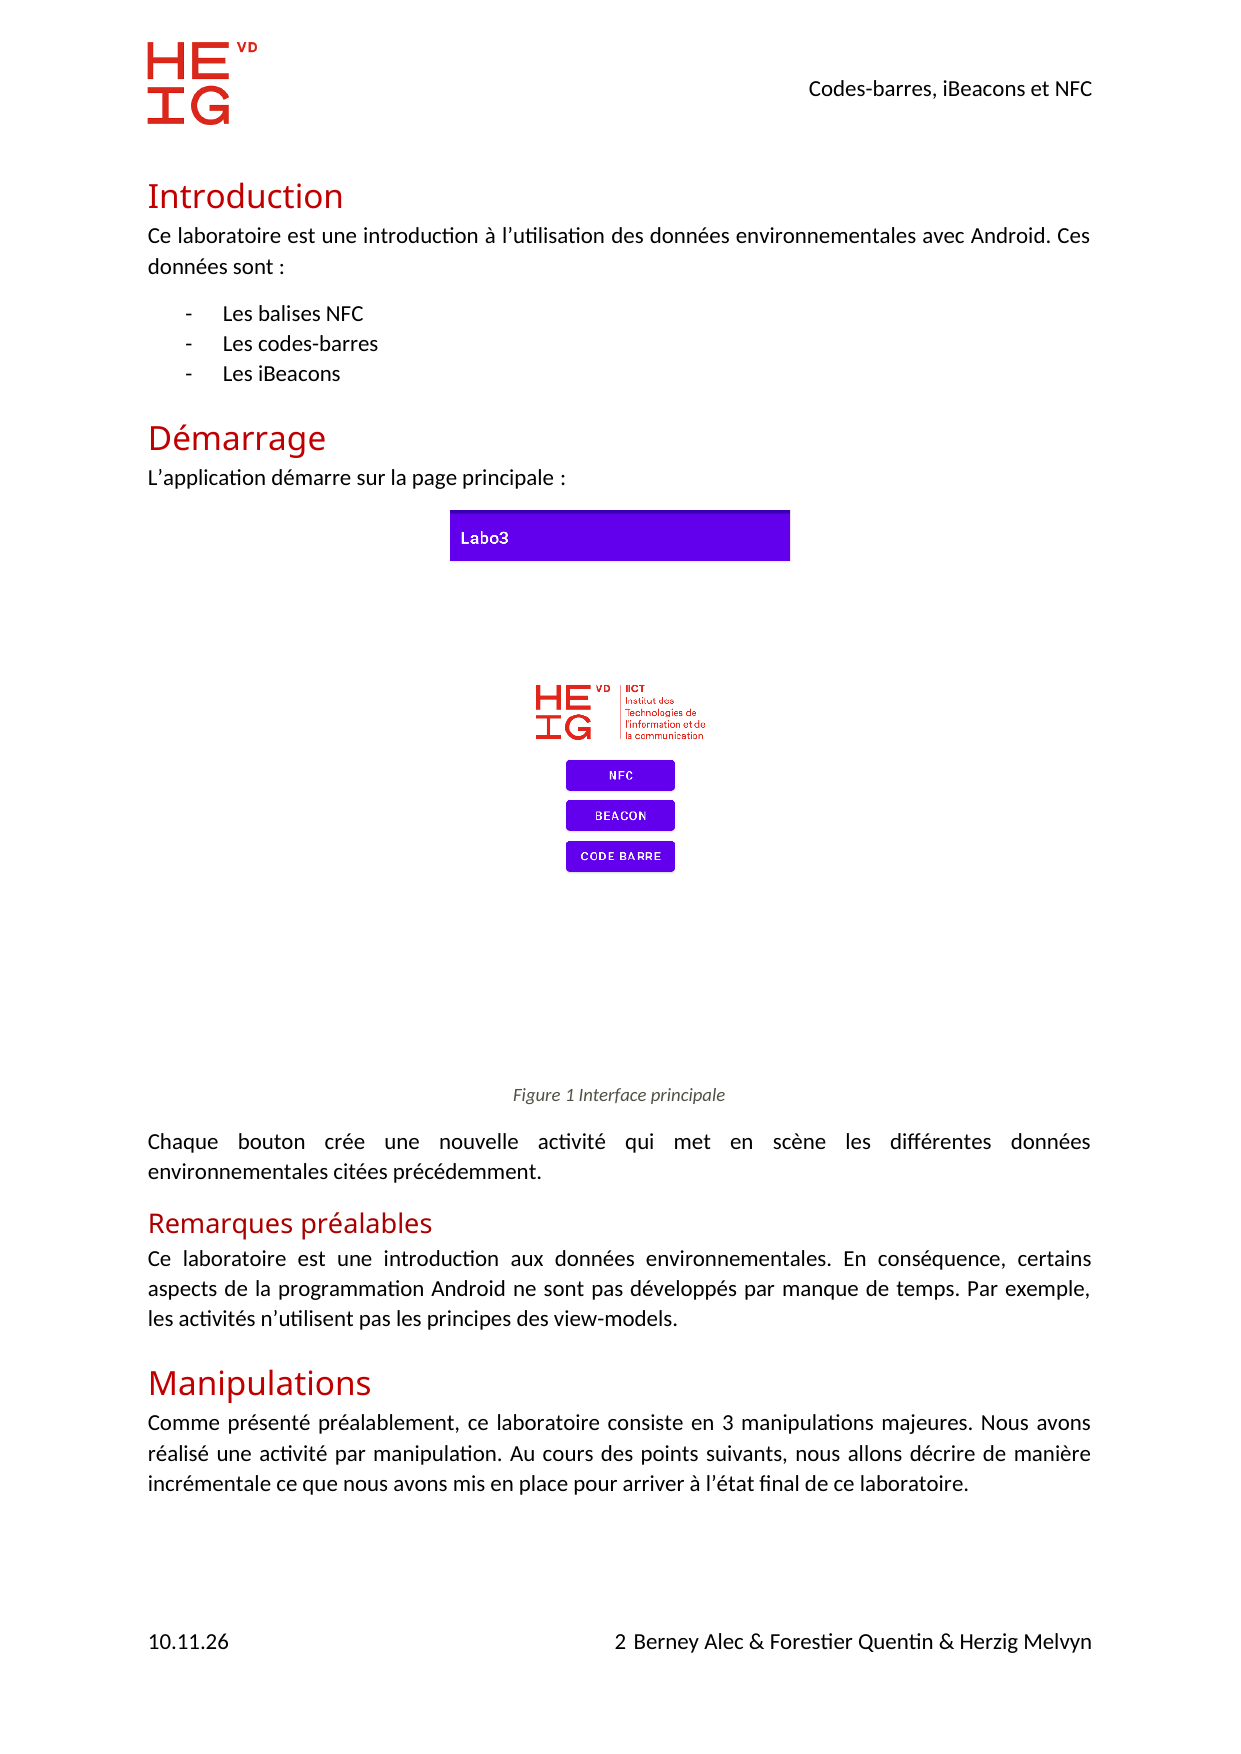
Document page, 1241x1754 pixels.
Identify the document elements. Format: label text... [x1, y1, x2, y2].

text Figure 1 Interface principale [148, 1083, 1093, 1106]
text Ce laboratoire est une introduction à l’utilisation des données environnementales avec Android. Ces données sont : [148, 222, 1093, 280]
subtitle Manipulations [148, 1359, 1093, 1405]
text Comme présenté préalablement, ce laboratoire consiste en 3 manipulations majeures. Nous avons réalisé une activité par manipulation. Au cours des points suivants, nous allons décrire de manière incrémentale ce que nous avons mis en place pour arriver à l’état final de ce laboratoire. [148, 1408, 1093, 1497]
picture [450, 510, 791, 1065]
list Les balises NFC [185, 299, 1093, 327]
subtitle Remarques préalables [148, 1204, 1093, 1241]
picture [147, 42, 257, 125]
text L’application démarre sur la page principale : [148, 463, 1093, 491]
text Ce laboratoire est une introduction aux données environnementales. En conséquence, certains aspects de la programmation Android ne sont pas développés par manque de temps. Par exemple, les activités n’utilisent pas les principes des view-models. [148, 1244, 1093, 1332]
subtitle Démarrage [148, 414, 1093, 460]
list Les codes-barres [185, 329, 1093, 357]
text Chaque bouton crée une nouvelle activité qui met en scène les différentes données environnementales citées précédemment. [148, 1127, 1093, 1185]
list Les iBeacons [185, 359, 1093, 387]
